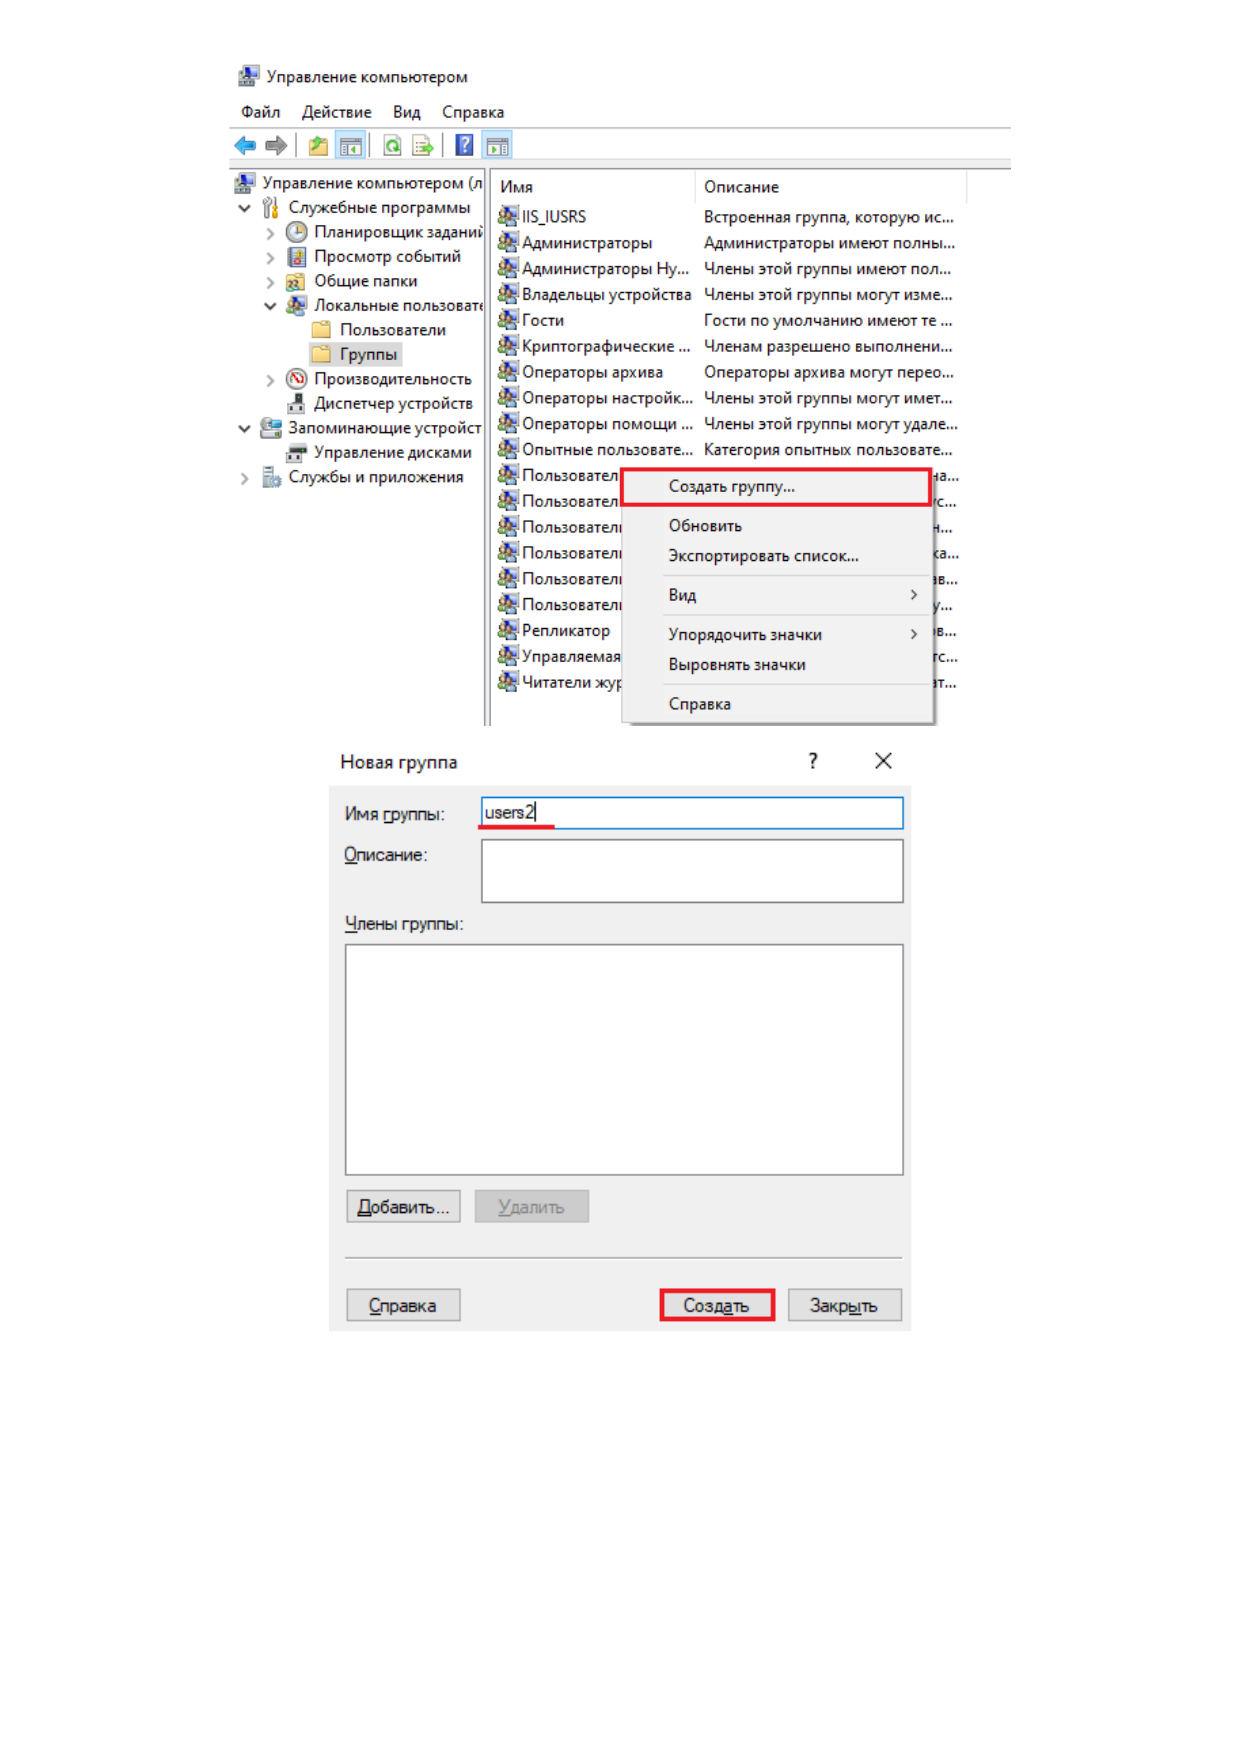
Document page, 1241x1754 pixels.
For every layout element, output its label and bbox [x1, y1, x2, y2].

picture [229, 59, 1011, 726]
picture [328, 739, 912, 1331]
